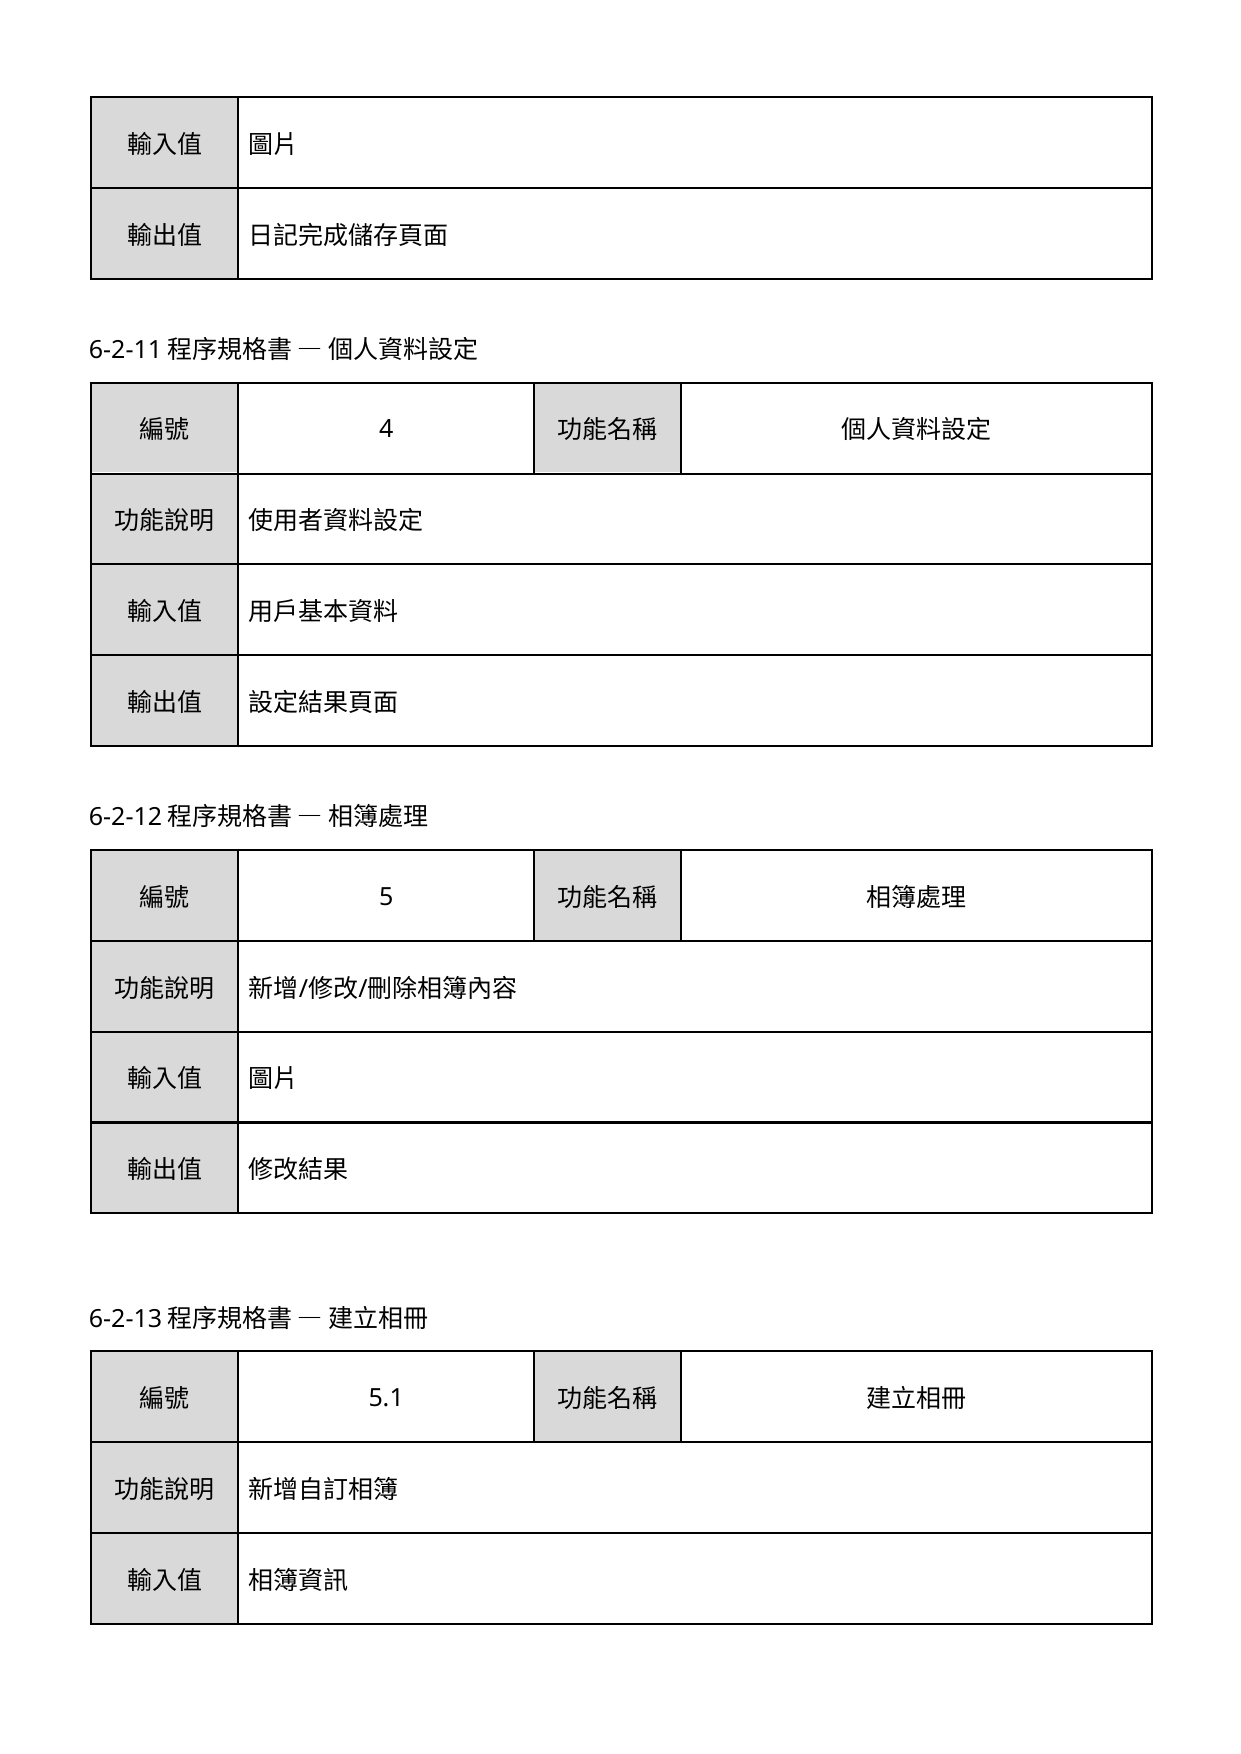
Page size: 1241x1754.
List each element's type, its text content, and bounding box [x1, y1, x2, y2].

table_header 功能名稱 [535, 1352, 680, 1441]
table_header 個人資料設定 [682, 384, 1151, 472]
table_cell 修改結果 [239, 1124, 1151, 1212]
table_cell 圖片 [239, 1033, 1151, 1121]
table_cell 功能說明 [92, 475, 237, 563]
table_cell 相簿資訊 [239, 1534, 1151, 1623]
table_cell 圖片 [239, 98, 1151, 187]
table_header 功能名稱 [535, 851, 680, 940]
table_header 編號 [92, 851, 237, 940]
table_cell 輸出值 [92, 656, 237, 745]
table_cell 功能說明 [92, 942, 237, 1031]
table_header 編號 [92, 384, 237, 472]
table_cell 輸出值 [92, 1124, 237, 1212]
table_header 4 [239, 384, 533, 472]
table_header 相簿處理 [682, 851, 1151, 940]
table_header 建立相冊 [682, 1352, 1151, 1441]
table_header 編號 [92, 1352, 237, 1441]
table_cell 輸入值 [92, 565, 237, 654]
table_cell 設定結果頁面 [239, 656, 1151, 745]
table_cell 用戶基本資料 [239, 565, 1151, 654]
text 6-2-13程序規格書 — 建立相冊 [89, 1282, 1152, 1350]
table_header 功能名稱 [535, 384, 680, 472]
table_cell 輸入值 [92, 1033, 237, 1121]
table_cell 使用者資料設定 [239, 475, 1151, 563]
table_header 5 [239, 851, 533, 940]
table_cell 功能說明 [92, 1443, 237, 1532]
text 6-2-12程序規格書 — 相簿處理 [89, 781, 1152, 849]
table_cell 新增自訂相簿 [239, 1443, 1151, 1532]
table_cell 新增/修改/刪除相簿內容 [239, 942, 1151, 1031]
text 6-2-11程序規格書 — 個人資料設定 [89, 314, 1152, 382]
table_cell 日記完成儲存頁面 [239, 189, 1151, 278]
table_cell 輸入值 [92, 98, 237, 187]
table_header 5.1 [239, 1352, 533, 1441]
table_cell 輸入值 [92, 1534, 237, 1623]
table_cell 輸出值 [92, 189, 237, 278]
